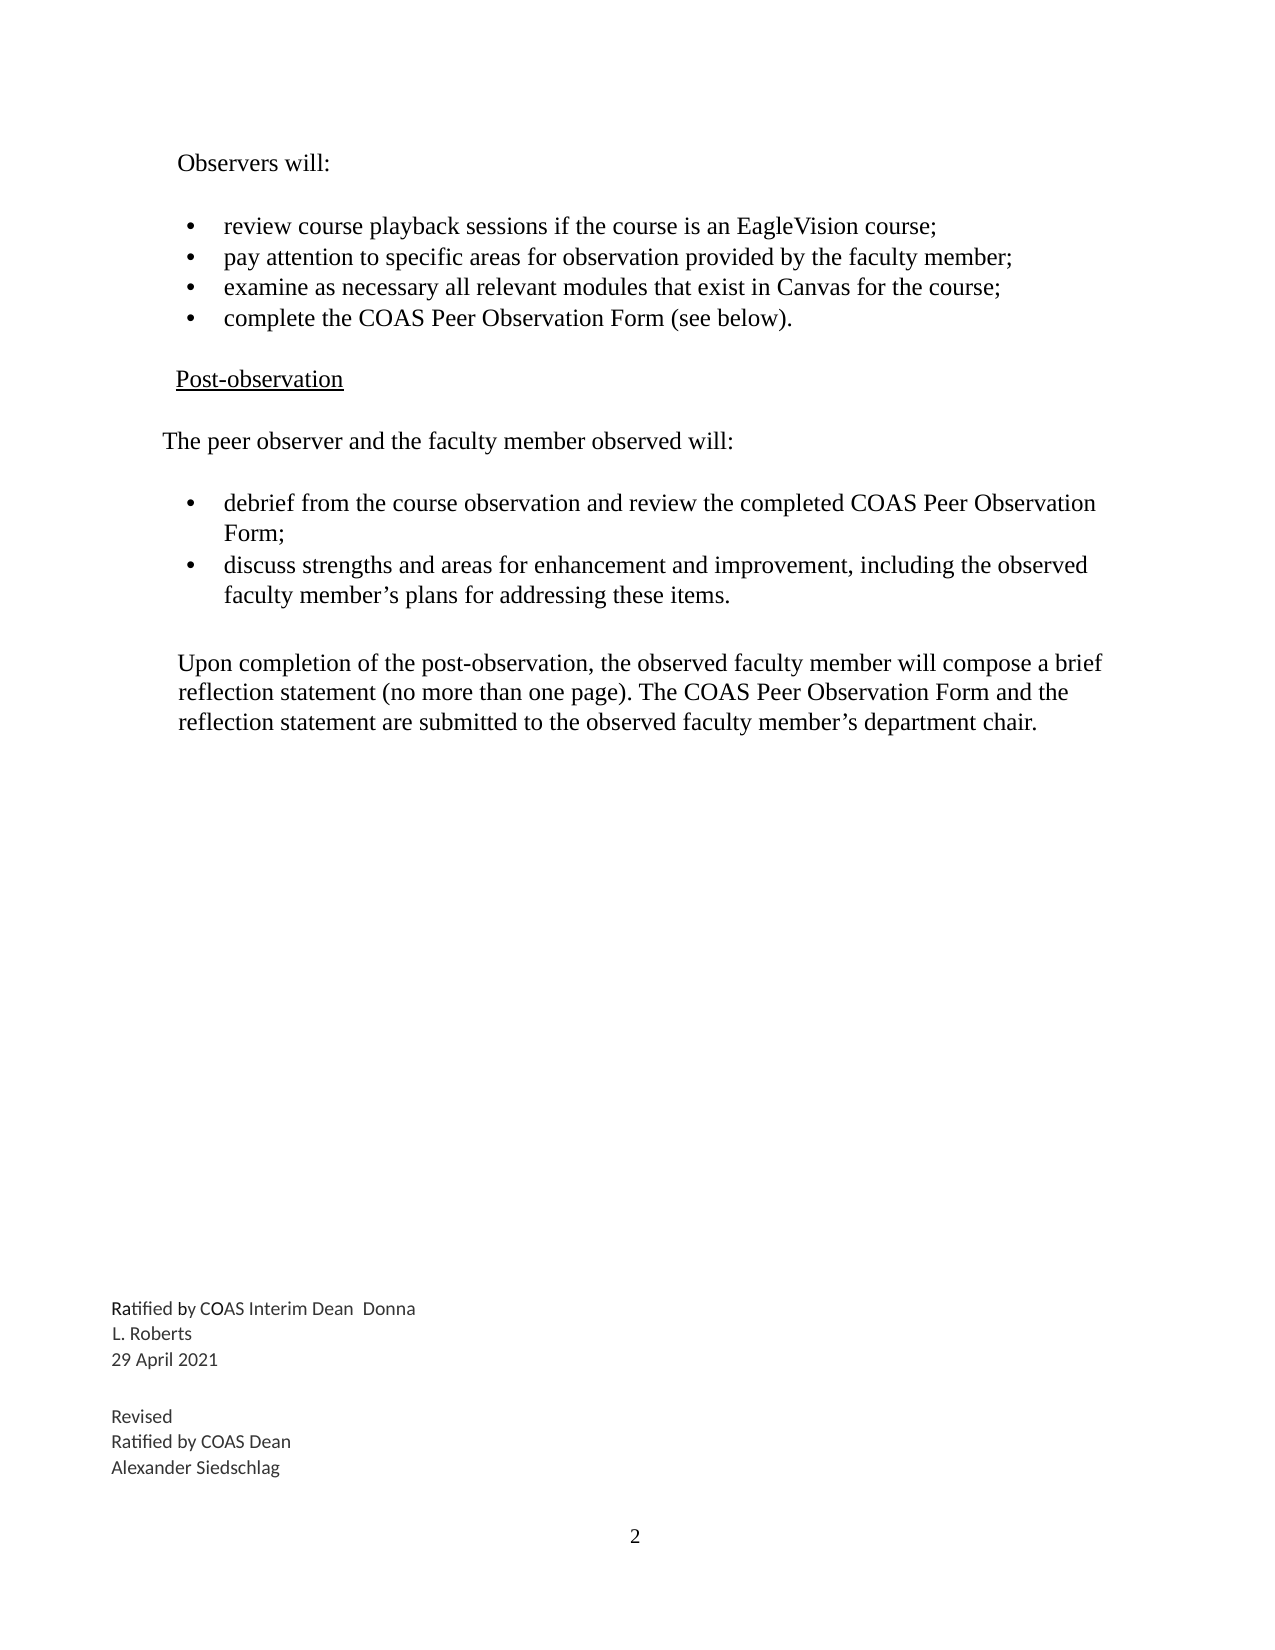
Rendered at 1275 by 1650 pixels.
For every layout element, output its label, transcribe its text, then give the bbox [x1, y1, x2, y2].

list discuss strengths and areas for enhancement and improvement, including the observed faculty member’s plans for addressing these items. [186, 550, 1111, 609]
text 29 April 2021 [111, 1347, 418, 1371]
list pay attention to specific areas for observation provided by the faculty member; [186, 242, 1111, 271]
text Observers will: [177, 148, 1111, 176]
list review course playback sessions if the course is an EagleVision course; [186, 211, 1111, 240]
text The peer observer and the faculty member observed will: [150, 426, 1111, 455]
text Ratified by COAS Dean [111, 1430, 418, 1454]
text Revised [111, 1404, 418, 1428]
text Alexander Siedschlag [111, 1455, 418, 1479]
text Post-observation [175, 364, 1111, 393]
text Ratified by COAS Interim Dean Donna L. Roberts [111, 1296, 418, 1346]
list debrief from the course observation and review the completed COAS Peer Observation Form; [186, 488, 1111, 547]
list examine as necessary all relevant modules that exist in Canvas for the course; [186, 272, 1111, 301]
list complete the COAS Peer Observation Form (see below). [186, 303, 1111, 331]
text Upon completion of the post-observation, the observed faculty member will compose a brief reflection statement (no more than one page). The COAS Peer Observation Form and the reflection statement are submitted to the observed faculty member’s department chair. [177, 648, 1111, 736]
